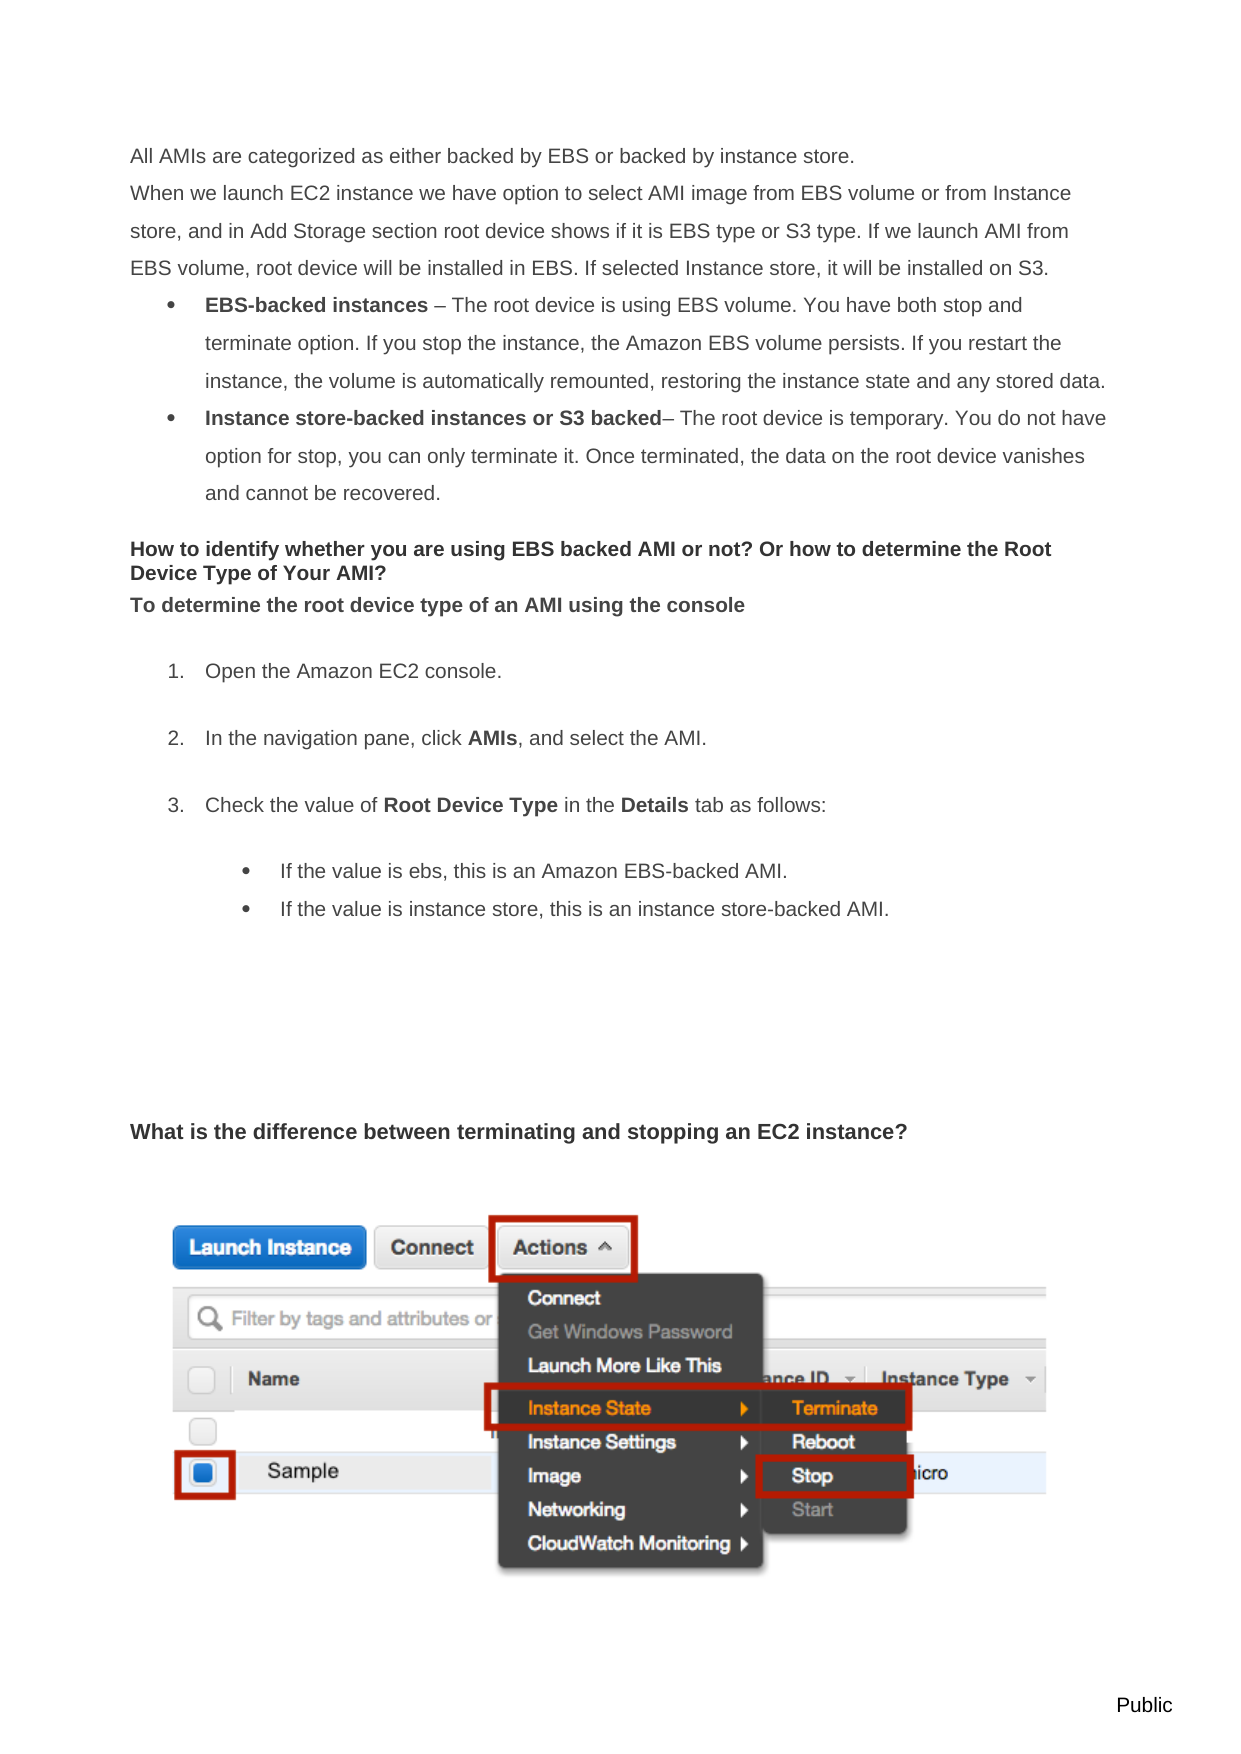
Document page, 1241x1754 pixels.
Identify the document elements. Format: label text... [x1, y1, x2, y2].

list Instance store-backed instances or S3 backed– The root device is temporary. You do not have option for stop, you can only terminate it. Once terminated, the data on the root device vanishes and cannot be recovered. [167, 392, 1110, 505]
text How to identify whether you are using EBS backed AMI or not? Or how to determine the Root Device Type of Your AMI? [130, 537, 1110, 584]
list If the value is ebs, this is an Amazon EBS-backed AMI. [242, 846, 1110, 883]
text All AMIs are categorized as either backed by EBS or backed by instance store. [130, 130, 1110, 167]
text To determine the root device type of an AMI using the console [130, 592, 1110, 616]
text What is the difference between terminating and stopping an EC2 instance? [130, 1119, 1110, 1144]
picture [129, 1183, 1105, 1603]
list EBS-backed instances – The root device is using EBS volume. You have both stop and terminate option. If you stop the instance, the Amazon EBS volume persists. If you restart the instance, the volume is automatically remounted, restoring the instance state and any stored data. [167, 280, 1110, 392]
list In the navigation pane, click AMIs, and select the AMI. [167, 712, 1110, 750]
list If the value is instance store, this is an instance store-backed AMI. [242, 883, 1110, 921]
list Open the Amazon EC2 console. [167, 646, 1110, 683]
list Check the value of Root Device Type in the Details tab as follows: [167, 779, 1110, 816]
text When we launch EC2 instance we have option to select AMI image from EBS volume or from Instance store, and in Add Storage section root device shows if it is EBS type or S3 type. If we launch AMI from EBS volume, root device will be installed in EBS. If selected Instance store, it will be installed on S3. [130, 167, 1110, 280]
